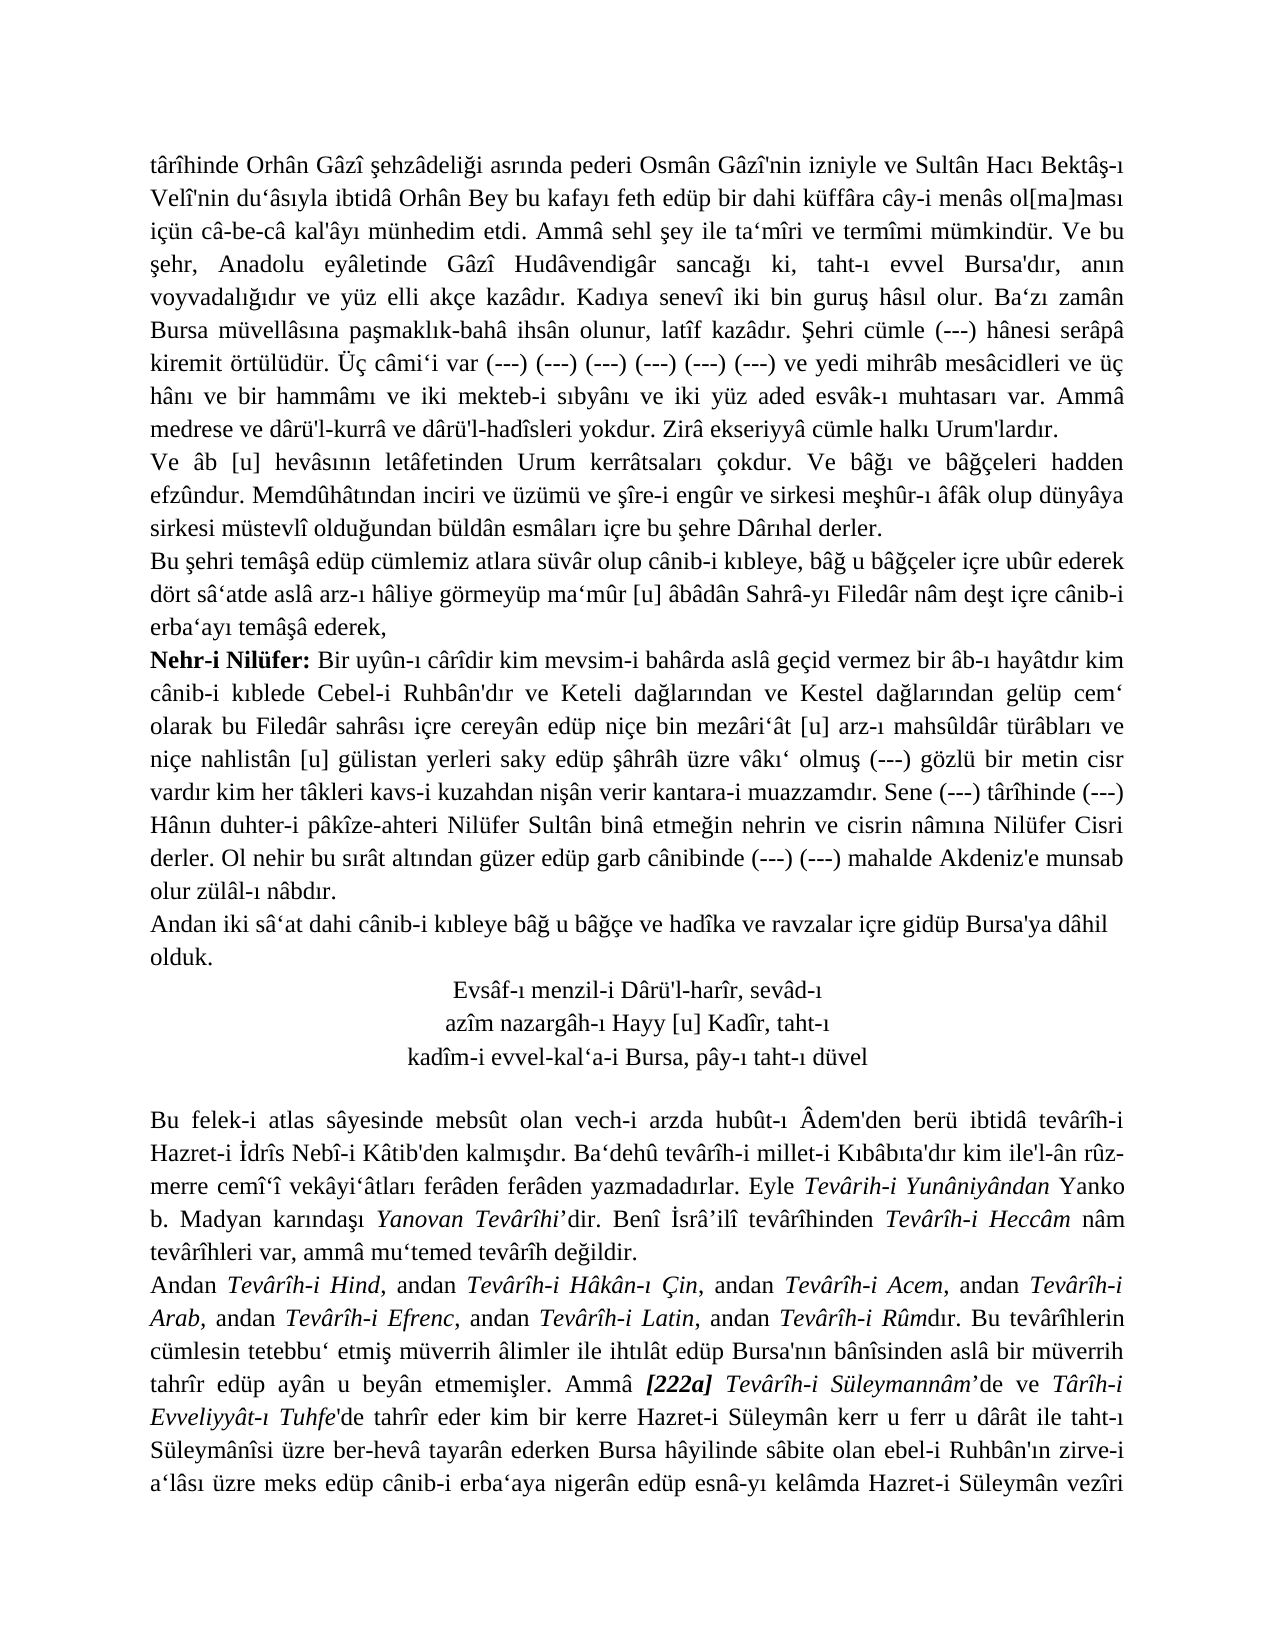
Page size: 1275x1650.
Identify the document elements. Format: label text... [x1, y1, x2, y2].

text Ve âb [u] hevâsının letâfetinden Urum kerrâtsaları çokdur. Ve bâğı ve bâğçeleri hadden efzûndur. Memdûhâtından inciri ve üzümü ve şîre-i engûr ve sirkesi meşhûr-ı âfâk olup dünyâya sirkesi müstevlî olduğundan büldân esmâları içre bu şehre Dârıhal derler. [150, 447, 1125, 542]
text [150, 1270, 1125, 1497]
text Bu felek-i atlas sâyesinde mebsût olan vech-i arzda hubût-ı Âdem'den berü ibtidâ tevârîh-i Hazret-i İdrîs Nebî-i Kâtib'den kalmışdır. Ba‘dehû tevârîh-i millet-i Kıbâbıta'dır kim ile'l-ân rûz-merre cemî‘î vekâyi‘âtları ferâden ferâden yazmadadırlar. Eyle Tevârih-i Yunâniyândan Yanko b. Madyan karındaşı Yanovan Tevârîhi’dir. Benî İsrâ’ilî tevârîhinden Tevârîh-i Heccâm nâm tevârîhleri var, ammâ mu‘temed tevârîh değildir. [150, 1105, 1125, 1266]
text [150, 150, 1125, 443]
text Bu şehri temâşâ edüp cümlemiz atlara süvâr olup cânib-i kıbleye, bâğ u bâğçeler içre ubûr ederek dört sâ‘atde aslâ arz-ı hâliye görmeyüp ma‘mûr [u] âbâdân Sahrâ-yı Filedâr nâm deşt içre cânib-i erba‘ayı temâşâ ederek, [150, 546, 1125, 641]
text Nehr-i Nilüfer: Bir uyûn-ı cârîdir kim mevsim-i bahârda aslâ geçid vermez bir âb-ı hayâtdır kim cânib-i kıblede Cebel-i Ruhbân'dır ve Keteli dağlarından ve Kestel dağlarından gelüp cem‘ olarak bu Filedâr sahrâsı içre cereyân edüp niçe bin mezâri‘ât [u] arz-ı mahsûldâr türâbları ve niçe nahlistân [u] gülistan yerleri saky edüp şâhrâh üzre vâkı‘ olmuş (---) gözlü bir metin cisr vardır kim her tâkleri kavs-i kuzahdan nişân verir kantara-i muazzamdır. Sene (---) târîhinde (---) Hânın duhter-i pâkîze-ahteri Nilüfer Sultân binâ etmeğin nehrin ve cisrin nâmına Nilüfer Cisri derler. Ol nehir bu sırât altından güzer edüp garb cânibinde (---) (---) mahalde Akdeniz'e munsab olur zülâl-ı nâbdır. [150, 645, 1125, 905]
text Andan iki sâ‘at dahi cânib-i kıbleye bâğ u bâğçe ve hadîka ve ravzalar içre gidüp Bursa'ya dâhil olduk. [150, 909, 1125, 971]
text Evsâf-ı menzil-i Dârü'l-harîr, sevâd-ı [150, 976, 1125, 1004]
text azîm nazargâh-ı Hayy [u] Kadîr, taht-ı [150, 1008, 1125, 1037]
text kadîm-i evvel-kal‘a-i Bursa, pây-ı taht-ı düvel [150, 1042, 1125, 1070]
